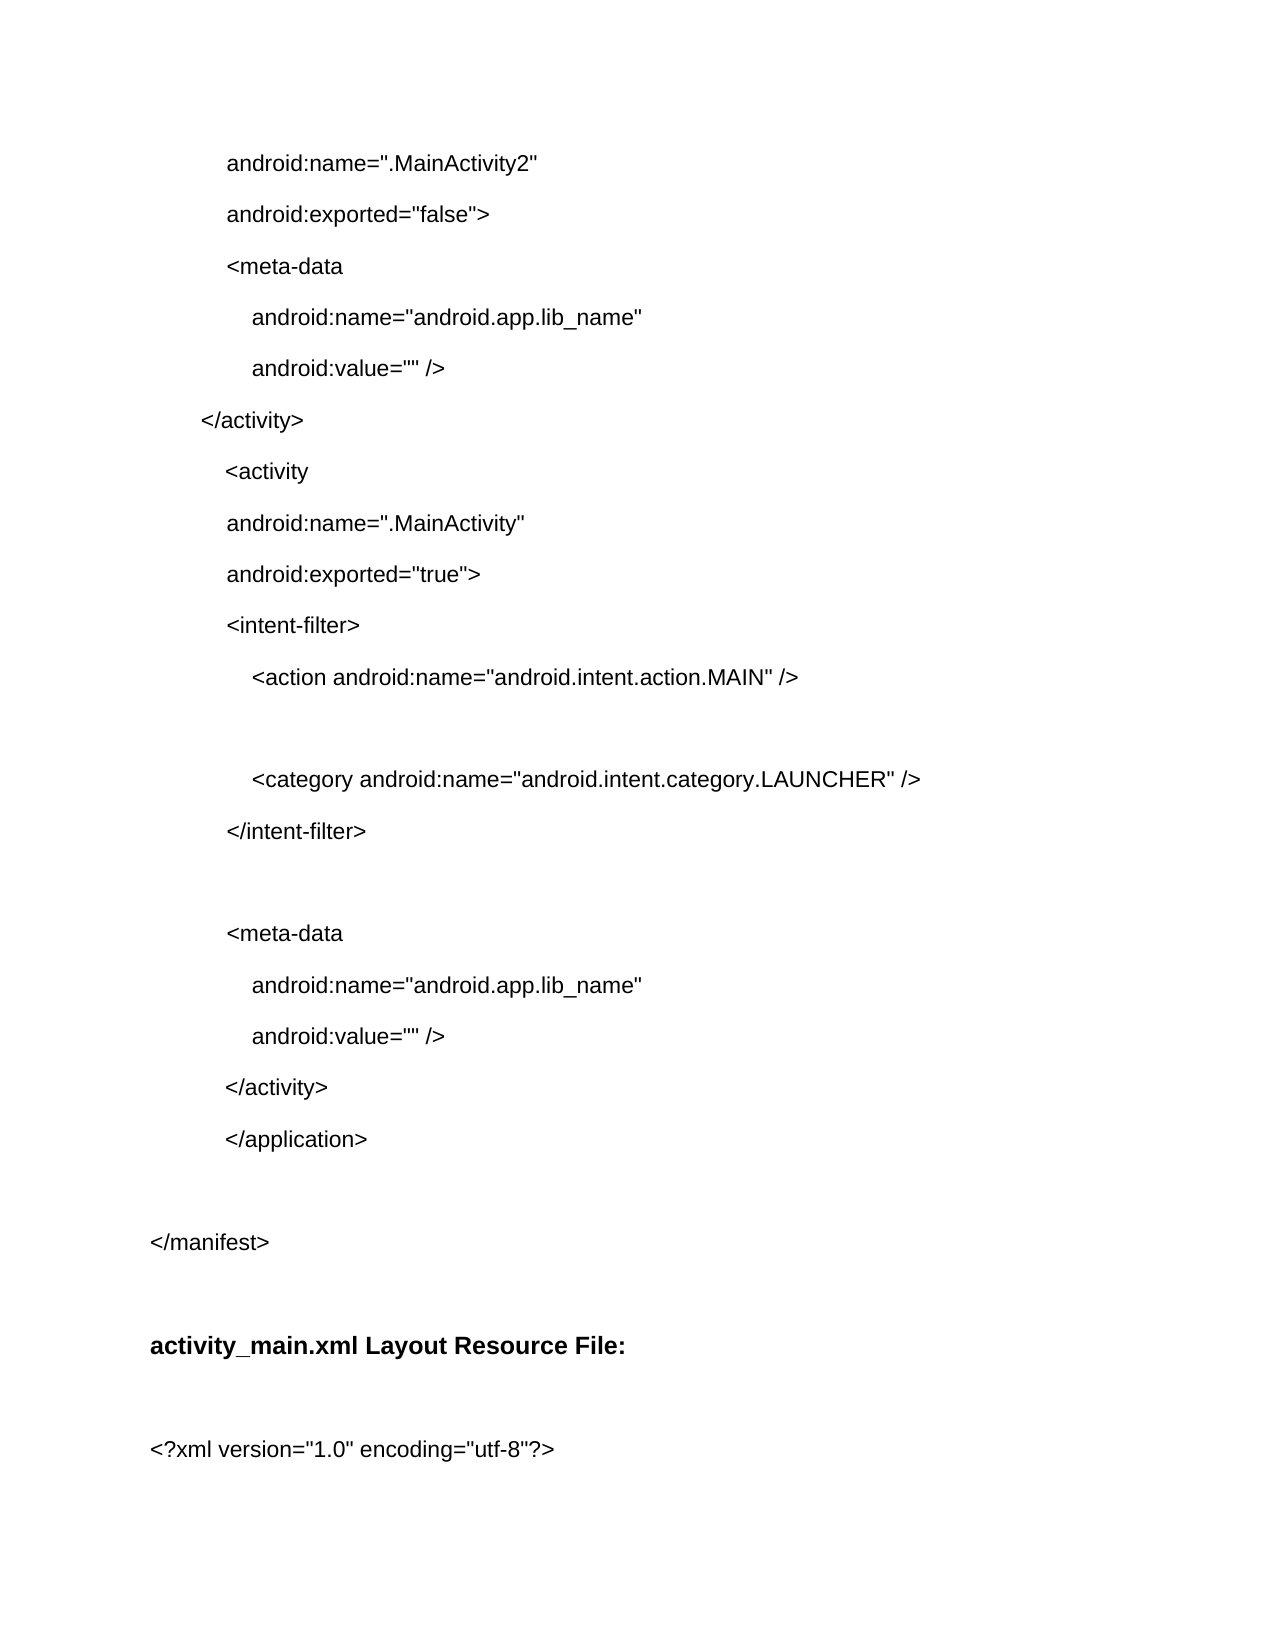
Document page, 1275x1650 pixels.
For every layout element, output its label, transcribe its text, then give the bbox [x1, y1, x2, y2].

text <meta-data [150, 920, 1125, 947]
text android:exported="false"> [150, 201, 1125, 228]
text <?xml version="1.0" encoding="utf-8"?> [150, 1436, 1125, 1463]
text android:exported="true"> [150, 561, 1125, 587]
text android:name="android.app.lib_name" [150, 304, 1125, 330]
text <category android:name="android.intent.category.LAUNCHER" /> [150, 766, 1125, 793]
text android:value="" /> [150, 355, 1125, 382]
text </activity> [150, 1074, 1125, 1101]
text activity_main.xml Layout Resource File: [150, 1331, 1125, 1360]
text android:value="" /> [150, 1023, 1125, 1049]
text <intent-filter> [150, 612, 1125, 638]
text <action android:name="android.intent.action.MAIN" /> [150, 663, 1125, 690]
text android:name=".MainActivity2" [150, 150, 1125, 176]
text <meta-data [150, 253, 1125, 279]
text <activity [150, 458, 1125, 484]
text android:name=".MainActivity" [150, 509, 1125, 536]
text </application> [150, 1126, 1125, 1152]
text </intent-filter> [150, 818, 1125, 844]
text </activity> [150, 407, 1125, 433]
text </manifest> [150, 1228, 1125, 1255]
text android:name="android.app.lib_name" [150, 972, 1125, 998]
